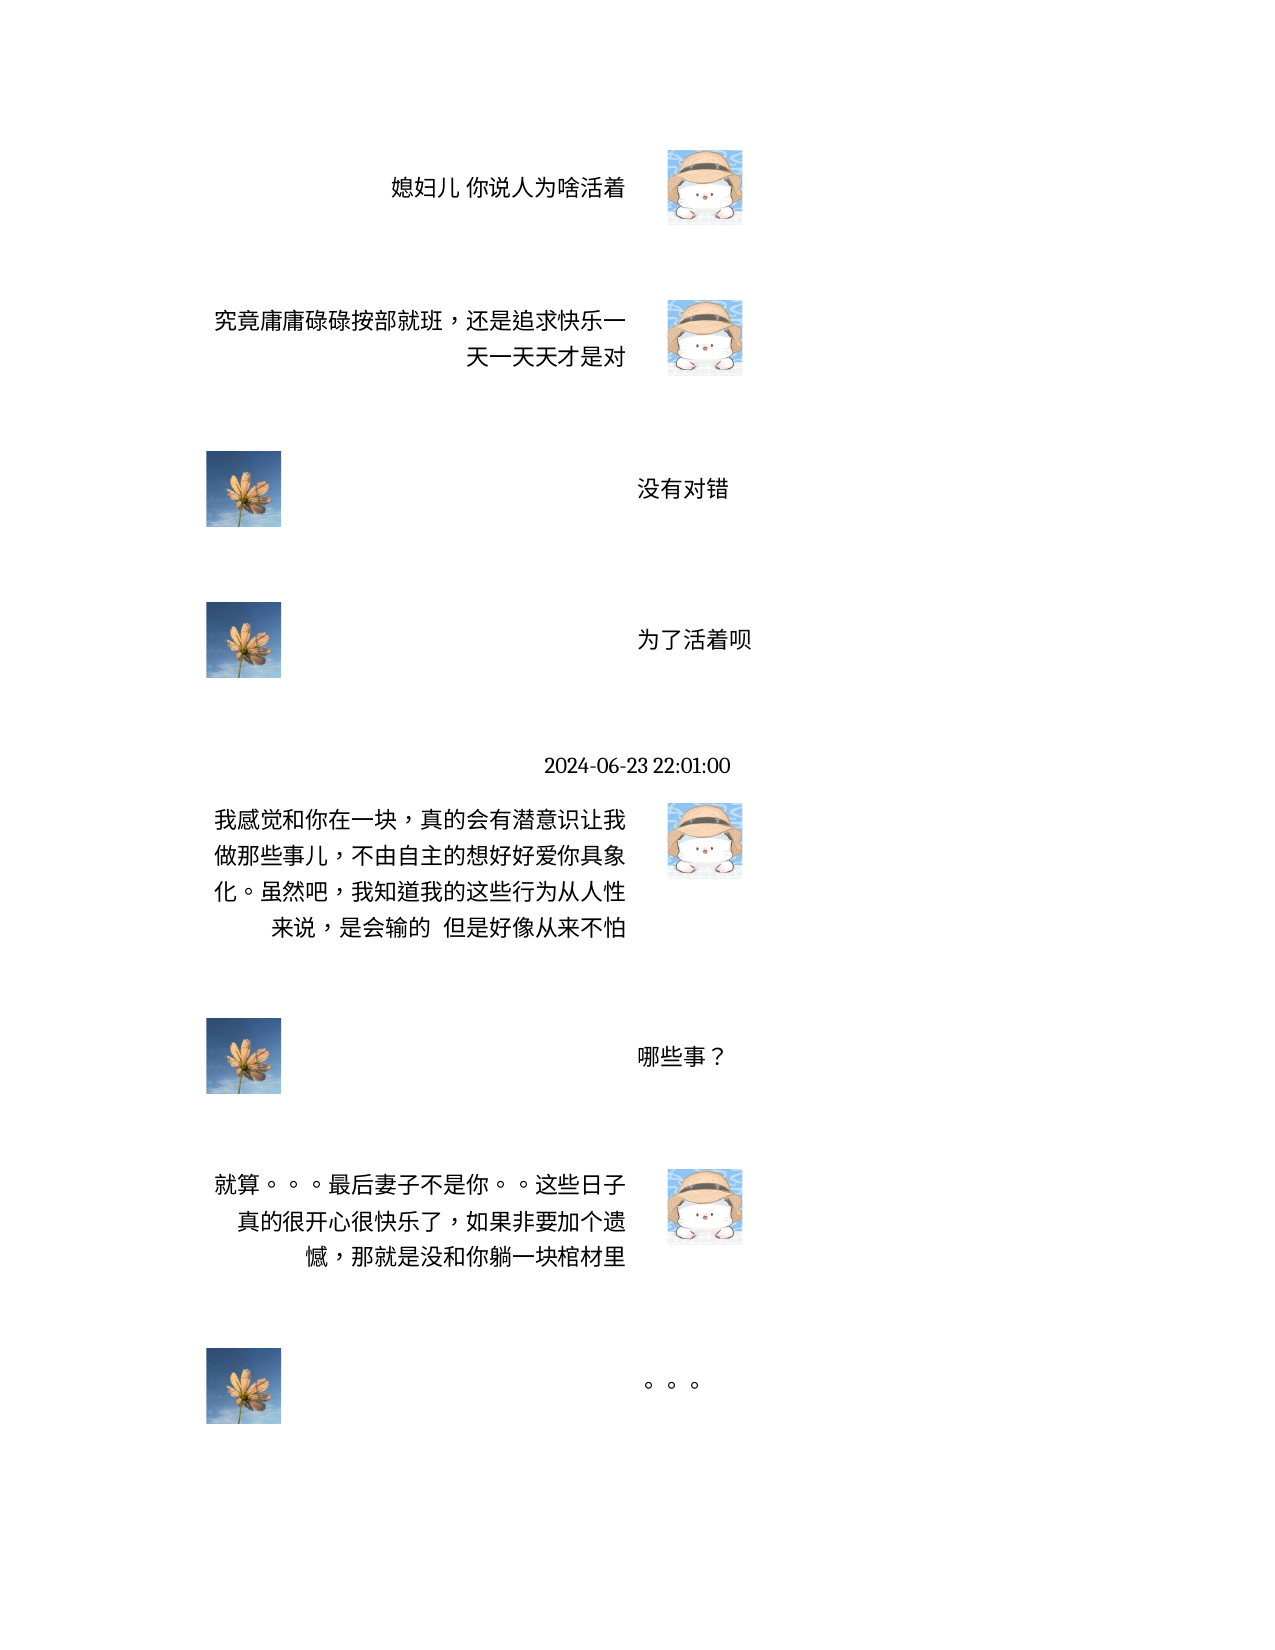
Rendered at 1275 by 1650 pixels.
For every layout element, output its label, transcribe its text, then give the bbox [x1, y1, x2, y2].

table_header [176, 451, 626, 551]
picture [206, 1018, 282, 1094]
picture [206, 1348, 282, 1424]
table_header 就算。。。最后妻子不是你。。这些日子真的很开心很快乐了，如果非要加个遗憾，那就是没和你躺一块棺材里 [188, 1170, 637, 1297]
picture [206, 451, 282, 527]
table_header [638, 150, 1087, 250]
table_header [176, 1348, 626, 1448]
table_header [638, 804, 1087, 968]
table_header [638, 1170, 1087, 1297]
picture [206, 602, 282, 678]
table_header [176, 1019, 626, 1118]
table_header 没有对错 [626, 451, 1076, 551]
table_header 为了活着呗 [626, 602, 1076, 702]
picture [667, 1169, 743, 1245]
table_header [638, 301, 1087, 400]
table_header 究竟庸庸碌碌按部就班，还是追求快乐一天一天天才是对 [188, 301, 637, 400]
table_header 哪些事？ [626, 1019, 1076, 1118]
picture [667, 803, 743, 879]
table_header 。。。 [626, 1348, 1076, 1448]
text 2024-06-23 22:01:00 [187, 753, 1087, 779]
picture [667, 150, 743, 225]
picture [667, 300, 743, 376]
table_header [176, 602, 626, 702]
table_header 我感觉和你在一块，真的会有潜意识让我做那些事儿，不由自主的想好好爱你具象化。虽然吧，我知道我的这些行为从人性来说，是会输的 但是好像从来不怕 [188, 804, 637, 968]
table_header 媳妇儿 你说人为啥活着 [188, 150, 637, 250]
